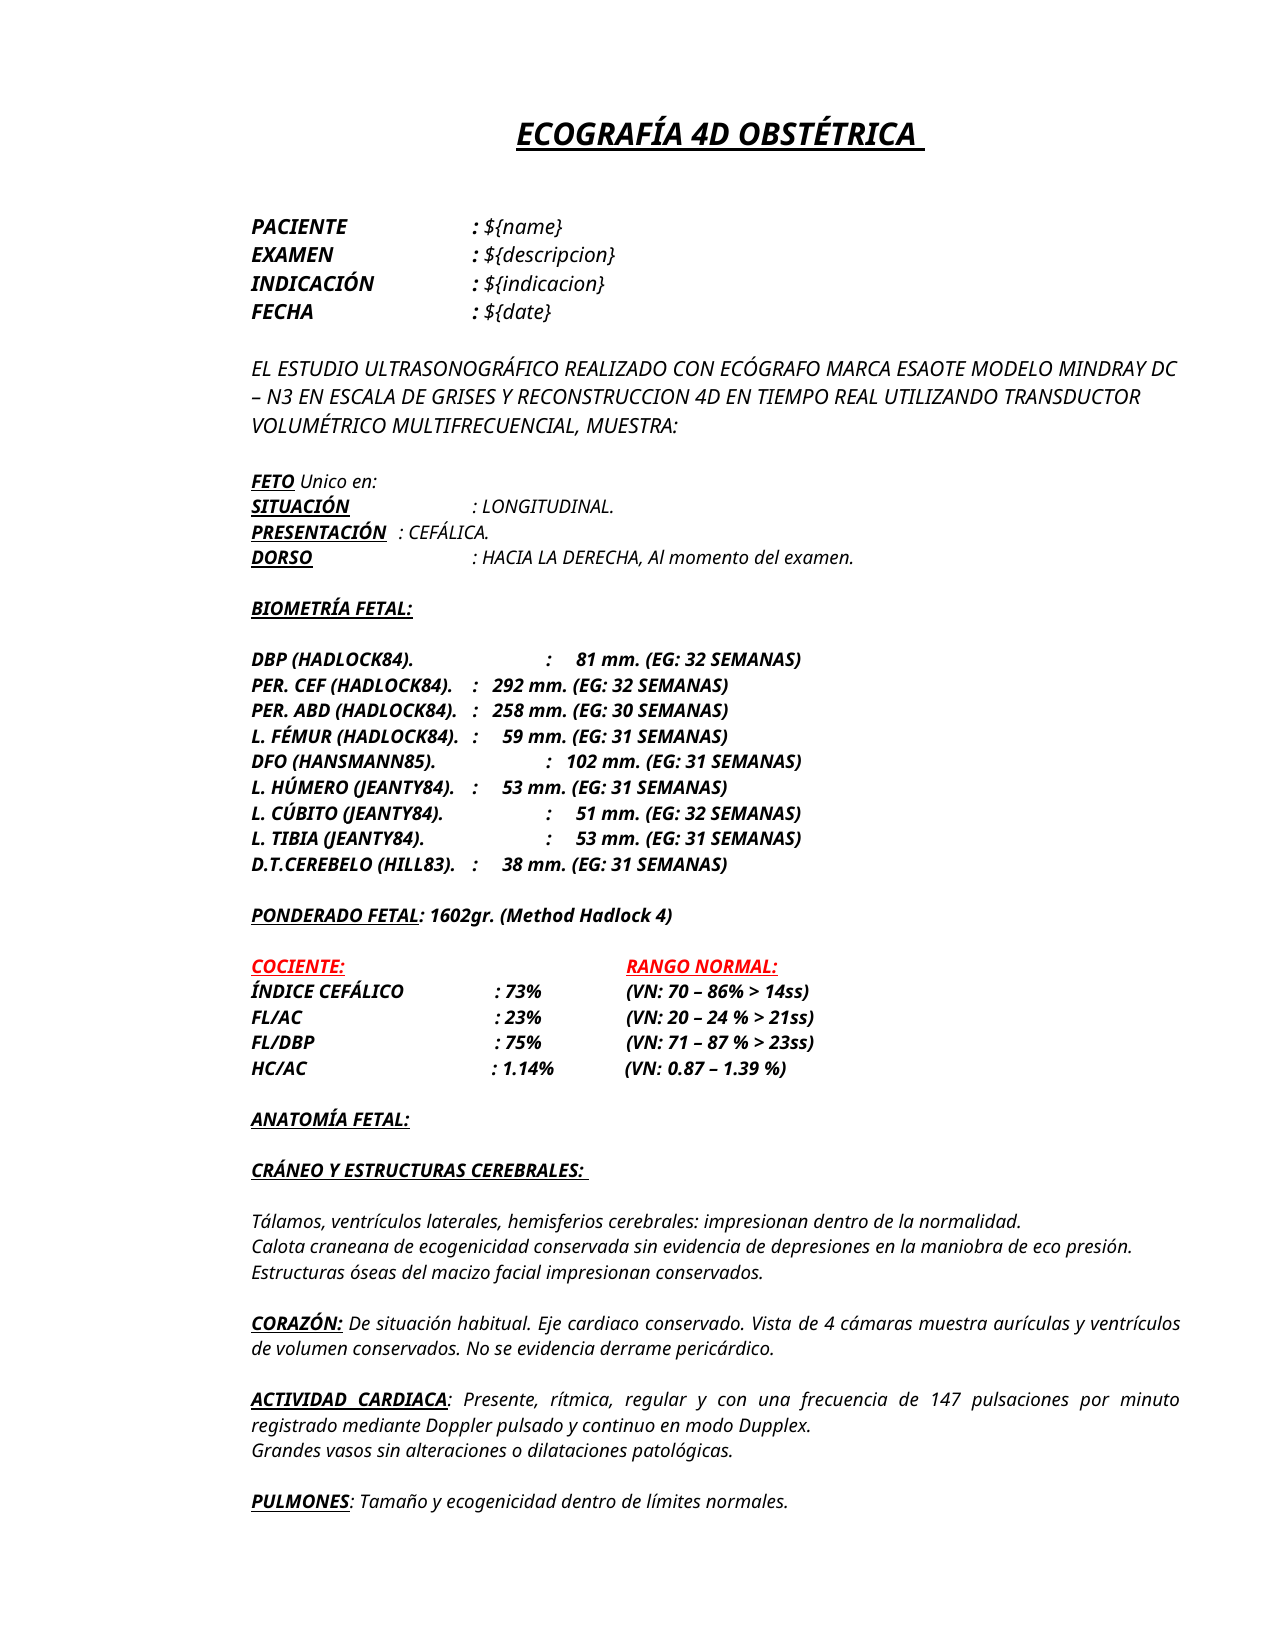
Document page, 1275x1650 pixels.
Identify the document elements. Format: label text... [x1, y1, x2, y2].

text ACTIVIDAD CARDIACA: Presente, rítmica, regular y con una frecuencia de 147 pulsaciones por minuto registrado mediante Doppler pulsado y continuo en modo Dupplex. [251, 1387, 1181, 1438]
text L. CÚBITO (JEANTY84). : . (EG: 32 SEMANAS) [251, 800, 1181, 825]
text L. FÉMUR (HADLOCK84). : . (EG: 31 SEMANAS) [251, 723, 1181, 749]
text L. TIBIA (JEANTY84). : . (EG: 31 SEMANAS) [251, 825, 1181, 851]
text EXAMEN : ${descripcion} [251, 240, 1181, 269]
text PULMONES: Tamaño y ecogenicidad dentro de límites normales. [251, 1489, 1181, 1514]
text DFO (HANSMANN85). : . (EG: 31 SEMANAS) [251, 749, 1181, 774]
text D.T.CEREBELO (HILL83). : . (EG: 31 SEMANAS) [251, 851, 1181, 876]
text INDICACIÓN : ${indicacion} [251, 269, 1181, 297]
subtitle ECOGRAFÍA 4D OBSTÉTRICA [251, 112, 1181, 155]
text PACIENTE : ${name} [251, 212, 1181, 240]
text Tálamos, ventrículos laterales, hemisferios cerebrales: impresionan dentro de la normalidad. [251, 1208, 1181, 1234]
text DBP (HADLOCK84). : . (EG: 32 SEMANAS) [251, 647, 1181, 672]
text PER. CEF (HADLOCK84). : . (EG: 32 SEMANAS) [251, 672, 1181, 698]
text ANATOMÍA FETAL: [251, 1106, 1181, 1132]
text PONDERADO FETAL: 1602gr. (Method Hadlock 4) [251, 902, 1181, 927]
text SITUACIÓN : LONGITUDINAL. [251, 493, 1181, 519]
text PER. ABD (HADLOCK84). : . (EG: 30 SEMANAS) [251, 698, 1181, 723]
text Grandes vasos sin alteraciones o dilataciones patológicas. [251, 1438, 1181, 1463]
text HC/AC : 1.14% (VN: 0.87 – 1.39 %) [251, 1055, 1181, 1081]
text CORAZÓN: De situación habitual. Eje cardiaco conservado. Vista de 4 cámaras muestra aurículas y ventrículos de volumen conservados. No se evidencia derrame pericárdico. [251, 1310, 1181, 1361]
text COCIENTE: RANGO NORMAL: [251, 953, 1181, 978]
text EL ESTUDIO ULTRASONOGRÁFICO REALIZADO CON ECÓGRAFO MARCA ESAOTE MODELO MINDRAY DC – N3 EN ESCALA DE GRISES Y RECONSTRUCCION 4D EN TIEMPO REAL UTILIZANDO TRANSDUCTOR VOLUMÉTRICO MULTIFRECUENCIAL, MUESTRA: [251, 354, 1181, 439]
text FETO Unico en: [251, 468, 1181, 493]
text FECHA : ${date} [251, 297, 1181, 326]
text BIOMETRÍA FETAL: [251, 596, 1181, 621]
text FL/AC : 23% (VN: 20 – 24 % > 21ss) [251, 1004, 1181, 1029]
text L. HÚMERO (JEANTY84). : . (EG: 31 SEMANAS) [251, 774, 1181, 800]
text Estructuras óseas del macizo facial impresionan conservados. [251, 1259, 1181, 1285]
text ÍNDICE CEFÁLICO : 73% (VN: 70 – 86% > 14ss) [251, 978, 1181, 1004]
text CRÁNEO Y ESTRUCTURAS CEREBRALES: [251, 1157, 1181, 1183]
text PRESENTACIÓN : CEFÁLICA. [251, 519, 1181, 544]
text Calota craneana de ecogenicidad conservada sin evidencia de depresiones en la maniobra de eco presión. [251, 1234, 1181, 1259]
text FL/DBP : 75% (VN: 71 – 87 % > 23ss) [251, 1029, 1181, 1055]
text DORSO : HACIA , Al momento del examen. [251, 544, 1181, 570]
